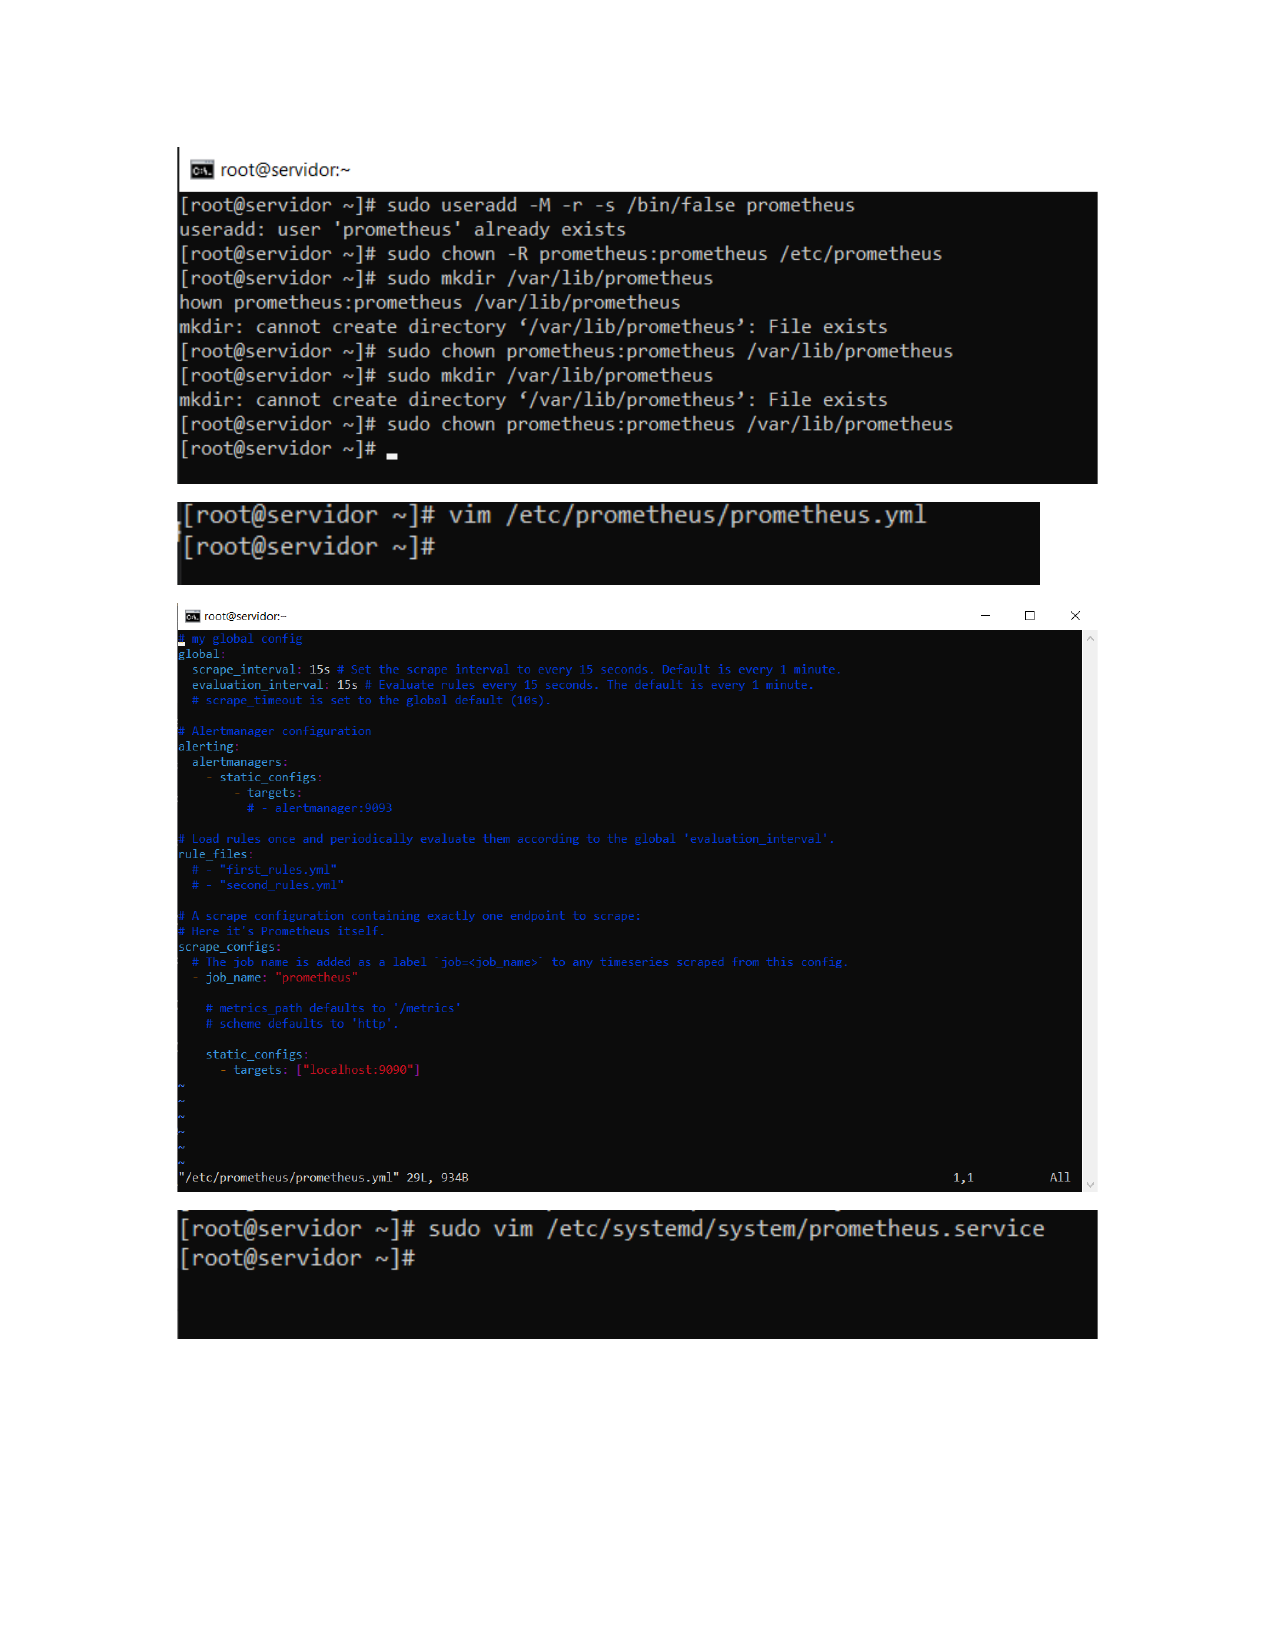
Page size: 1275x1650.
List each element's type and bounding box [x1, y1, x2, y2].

picture [177, 1210, 1098, 1339]
picture [177, 502, 1040, 585]
picture [177, 147, 1098, 484]
picture [177, 603, 1098, 1192]
